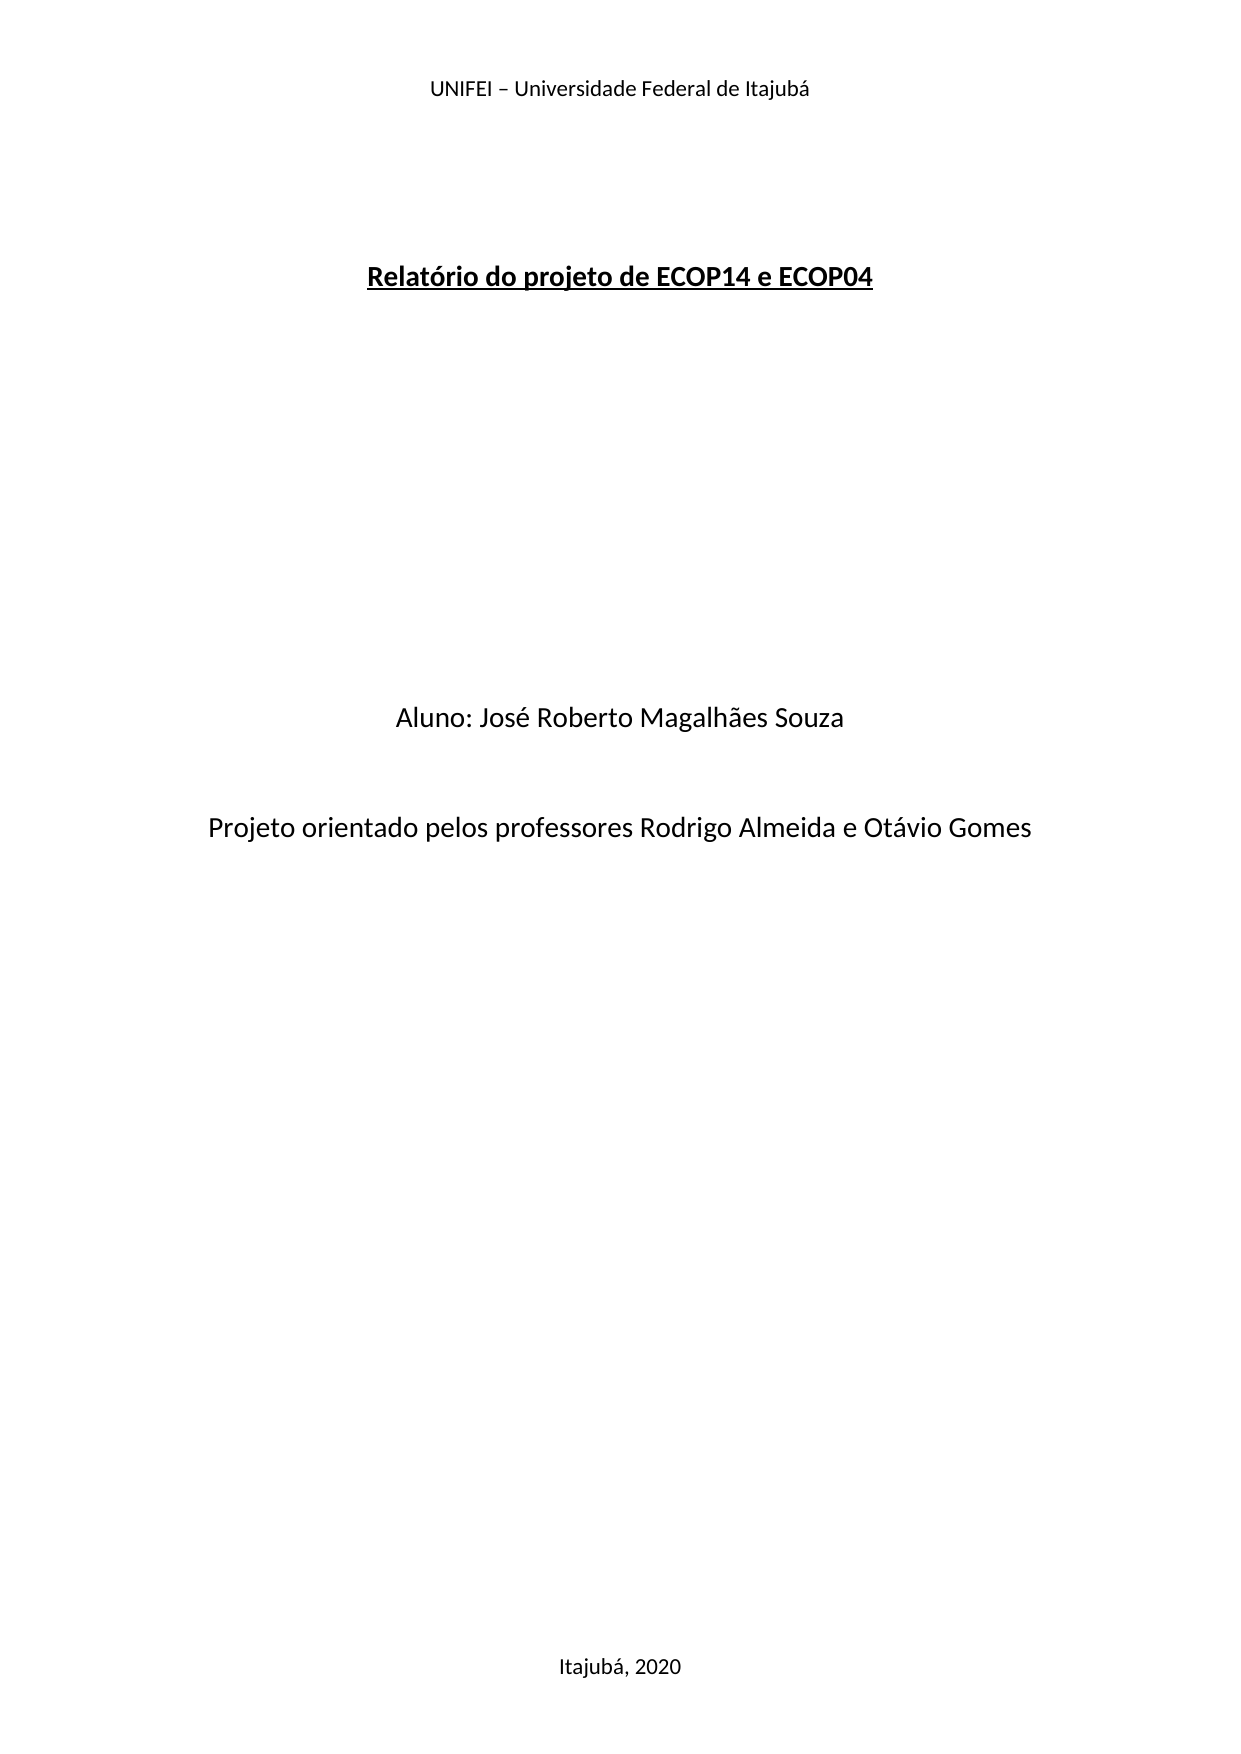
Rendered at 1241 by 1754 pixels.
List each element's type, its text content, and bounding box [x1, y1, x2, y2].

text Aluno: José Roberto Magalhães Souza [177, 699, 1063, 734]
text Projeto orientado pelos professores Rodrigo Almeida e Otávio Gomes [177, 809, 1063, 844]
text Relatório do projeto de ECOP14 e ECOP04 [177, 258, 1063, 293]
